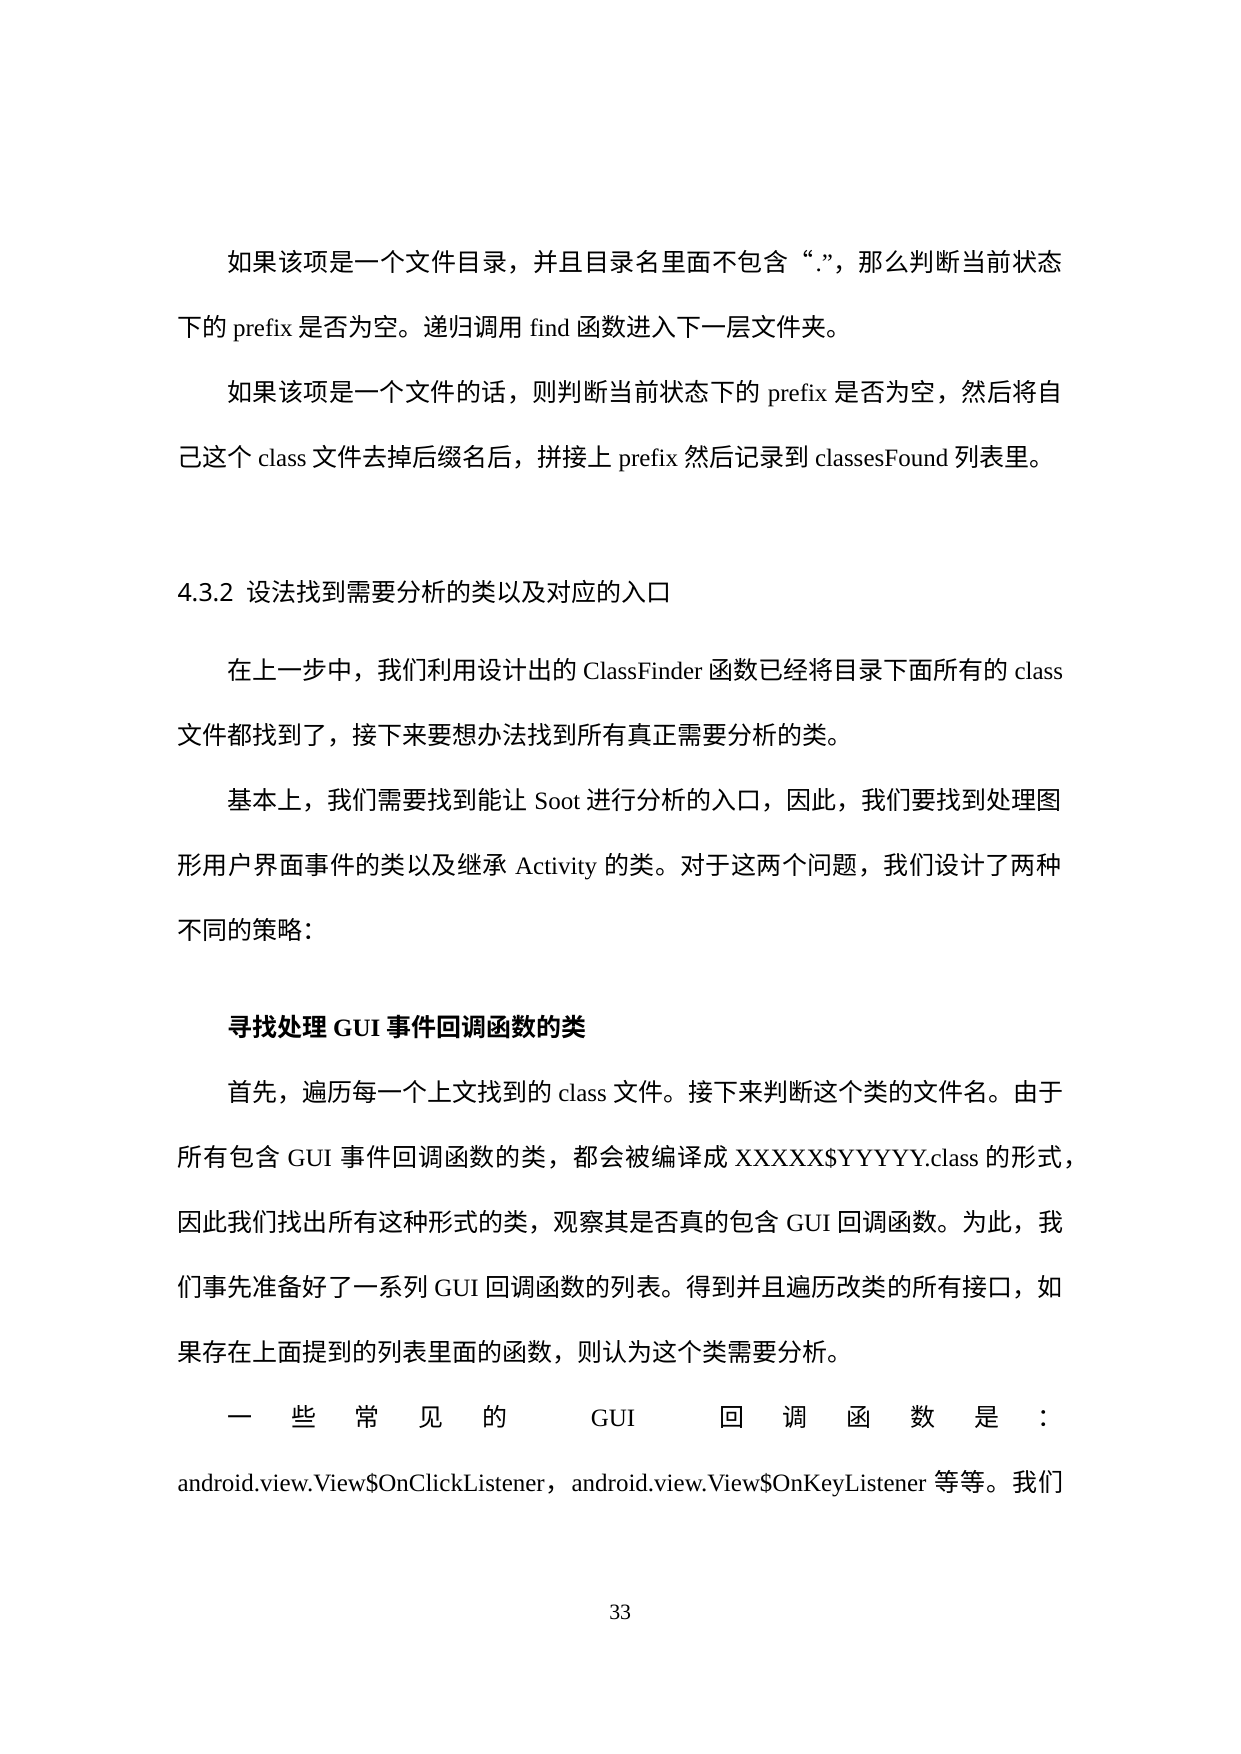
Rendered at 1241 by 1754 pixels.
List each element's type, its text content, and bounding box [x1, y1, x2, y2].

text 在上一步中，我们利用设计出的 ClassFinder 函数已经将目录下面所有的 class 文件都找到了，接下来要想办法找到所有真正需要分析的类。 [177, 636, 1063, 766]
text 如果该项是一个文件目录，并且目录名里面不包含“.”，那么判断当前状态下的 prefix 是否为空。递归调用 find 函数进入下一层文件夹。 [177, 228, 1063, 358]
text 4.3.2 设法找到需要分析的类以及对应的入口 [177, 558, 1063, 623]
text 基本上，我们需要找到能让 Soot 进行分析的入口，因此，我们要找到处理图形用户界面事件的类以及继承 Activity 的类。对于这两个问题，我们设计了两种不同的策略： [177, 766, 1063, 961]
text 寻找处理 GUI 事件回调函数的类 [177, 993, 1063, 1058]
text 一些常见的 GUI 回调函数是：android.view.View$OnClickListener，android.view.View$OnKeyListener 等等。我们整理出来了一个列表，里面包含了几十种常见的这类函数名称。 [177, 1383, 1063, 1513]
text 首先，遍历每一个上文找到的 class 文件。接下来判断这个类的文件名。由于所有包含 GUI 事件回调函数的类，都会被编译成XXXXX$YYYYY.class的形式，因此我们找出所有这种形式的类，观察其是否真的包含 GUI 回调函数。为此，我们事先准备好了一系列 GUI 回调函数的列表。得到并且遍历改类的所有接口，如果存在上面提到的列表里面的函数，则认为这个类需要分析。 [177, 1058, 1063, 1383]
text 如果该项是一个文件的话，则判断当前状态下的 prefix 是否为空，然后将自己这个 class 文件去掉后缀名后，拼接上 prefix 然后记录到 classesFound 列表里。 [177, 358, 1063, 488]
